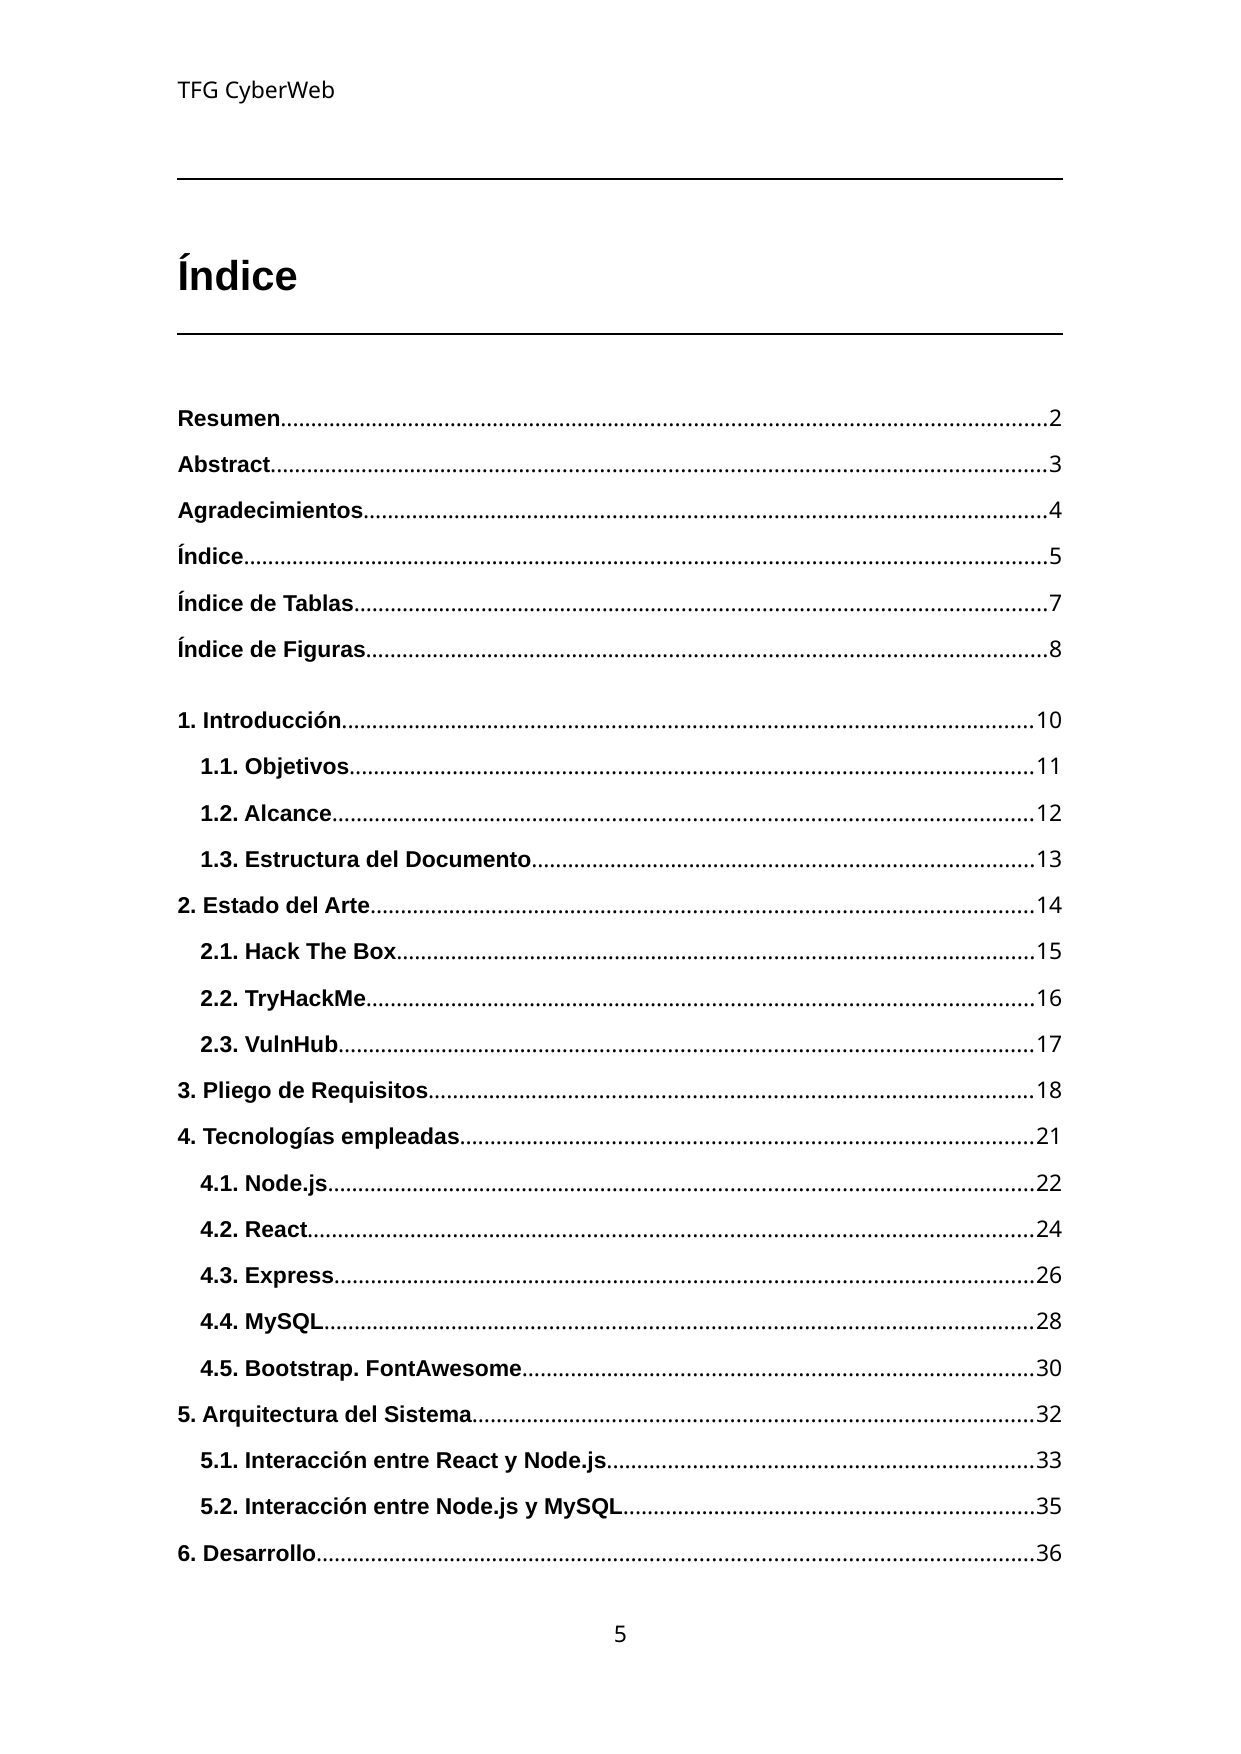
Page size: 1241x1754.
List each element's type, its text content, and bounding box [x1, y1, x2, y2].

text 5. Arquitectura del Sistema 32 [177, 1398, 1063, 1429]
text 2.3. VulnHub 17 [200, 1028, 1063, 1059]
text Abstract 3 [177, 448, 1063, 479]
text 3. Pliego de Requisitos 18 [177, 1074, 1063, 1105]
text 1.1. Objetivos 11 [200, 750, 1063, 782]
text 5.1. Interacción entre React y Node.js 33 [200, 1444, 1063, 1475]
text 6. Desarrollo 36 [177, 1537, 1063, 1568]
text 4.1. Node.js 22 [200, 1167, 1063, 1198]
text 2. Estado del Arte 14 [177, 889, 1063, 920]
text Índice de Tablas 7 [177, 587, 1063, 618]
text 5.2. Interacción entre Node.js y MySQL 35 [200, 1490, 1063, 1522]
text 4.2. React 24 [200, 1213, 1063, 1244]
text Índice de Figuras 8 [177, 633, 1063, 664]
text Agradecimientos 4 [177, 494, 1063, 525]
text 4.5. Bootstrap. FontAwesome 30 [200, 1352, 1063, 1383]
text 1.3. Estructura del Documento 13 [200, 843, 1063, 874]
text 4. Tecnologías empleadas 21 [177, 1120, 1063, 1152]
text 2.2. TryHackMe 16 [200, 982, 1063, 1013]
text Resumen 2 [177, 402, 1063, 433]
text Índice 5 [177, 540, 1063, 572]
text 4.3. Express 26 [200, 1259, 1063, 1290]
subtitle Índice [177, 251, 1063, 299]
text 4.4. MySQL 28 [200, 1305, 1063, 1337]
text 2.1. Hack The Box 15 [200, 935, 1063, 967]
text 1.2. Alcance 12 [200, 797, 1063, 828]
text 1. Introducción 10 [177, 704, 1063, 735]
